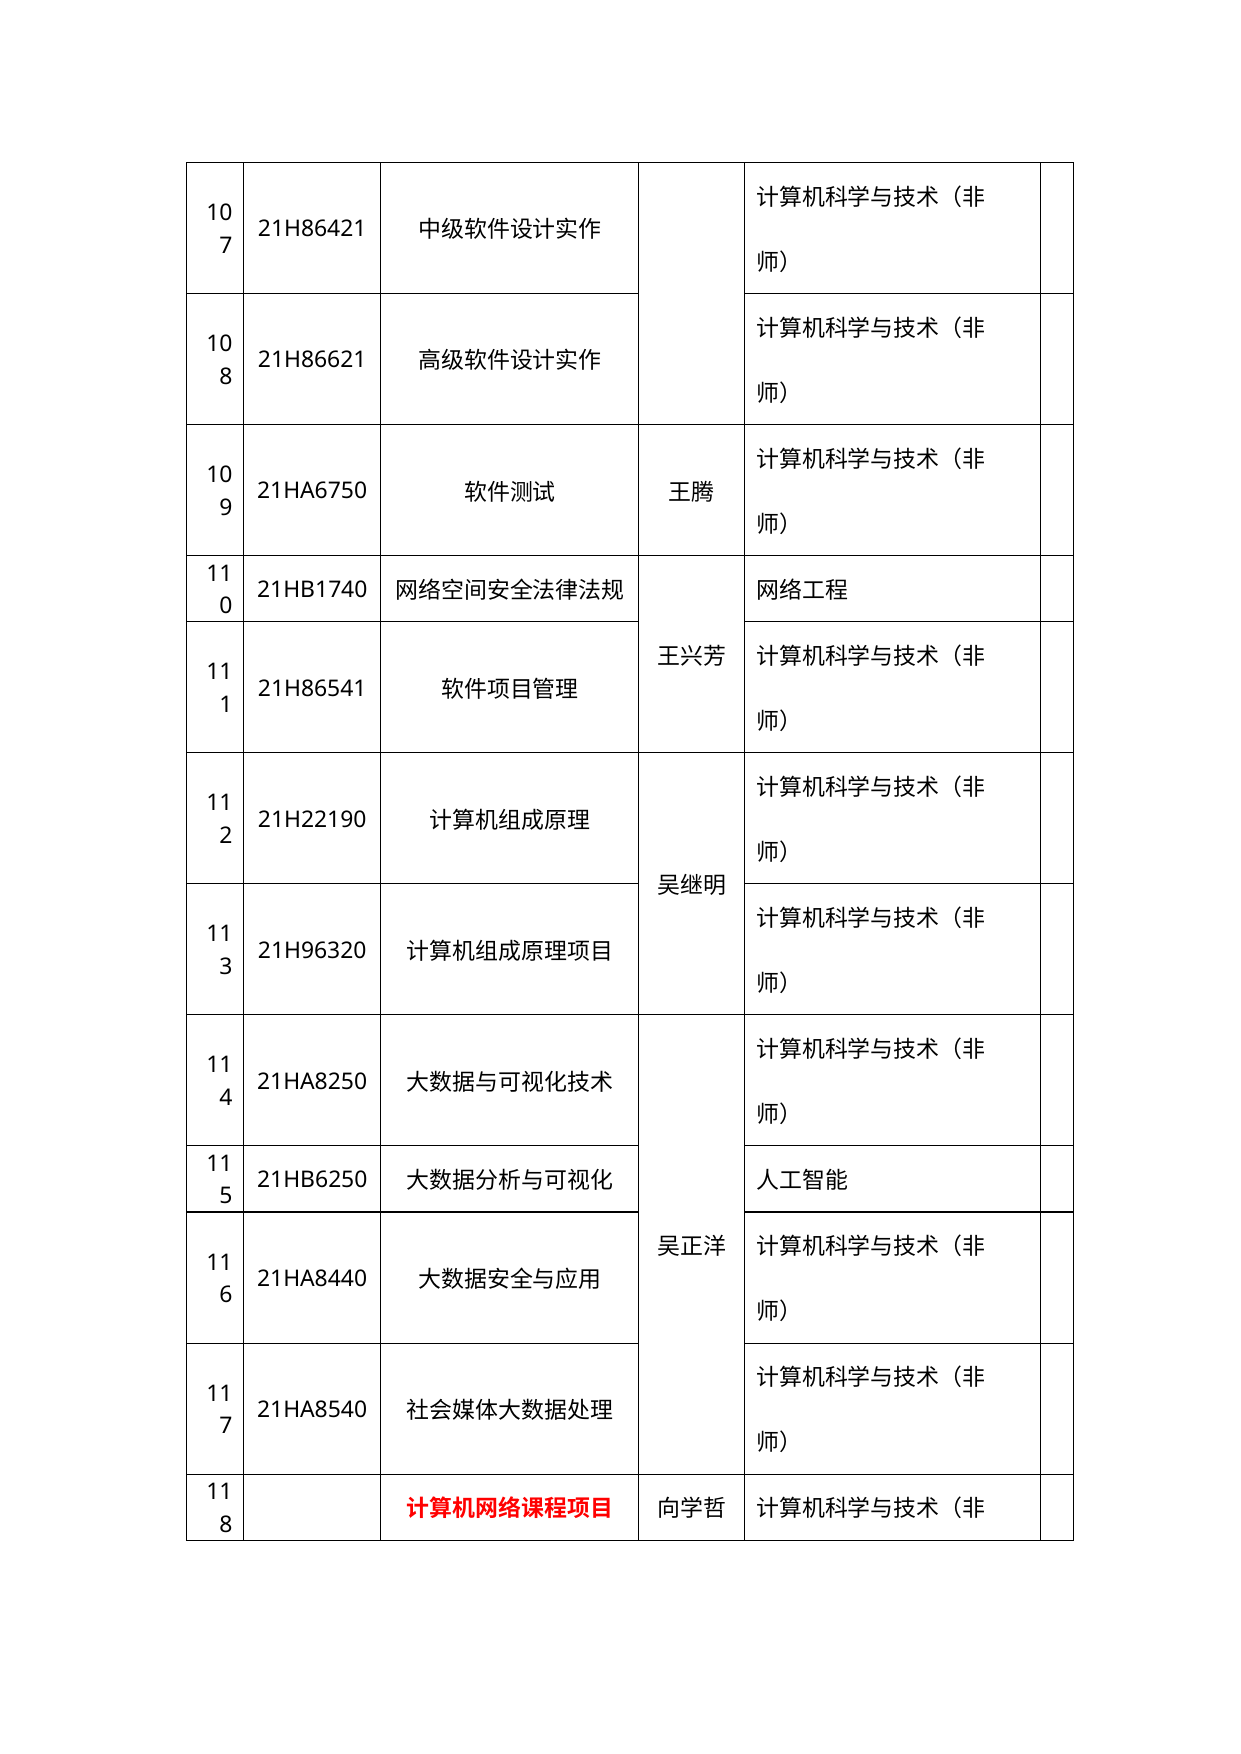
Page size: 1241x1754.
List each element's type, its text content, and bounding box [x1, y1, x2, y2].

table_cell 21H86541 [244, 622, 380, 752]
table_cell 软件测试 [381, 425, 638, 555]
table_cell [1041, 1146, 1073, 1211]
table_cell 115 [187, 1146, 243, 1211]
table_cell 计算机科学与技术（非师） [745, 622, 1040, 752]
table_cell 21H96320 [244, 884, 380, 1014]
table_cell [1041, 622, 1073, 752]
table_cell 大数据分析与可视化 [381, 1146, 638, 1211]
table_cell 网络空间安全法律法规 [381, 556, 638, 621]
table_cell 王腾 [639, 425, 744, 555]
table_cell 21HA6750 [244, 425, 380, 555]
table_cell [1041, 753, 1073, 883]
table_cell 计算机科学与技术（非师） [745, 425, 1040, 555]
table_cell 计算机网络课程项目 (新增) [381, 1475, 638, 1539]
table_cell [1041, 884, 1073, 1014]
table_cell 网络工程 [745, 556, 1040, 621]
table_cell 21HA8250 [244, 1015, 380, 1145]
table_cell 软件项目管理 [381, 622, 638, 752]
table_cell 计算机科学与技术（非师） [745, 1475, 1040, 1539]
table_cell 中级软件设计实作 [381, 163, 638, 293]
table_cell 21HB6250 [244, 1146, 380, 1211]
table_cell 21HB1740 [244, 556, 380, 621]
table_cell 21H86421 [244, 163, 380, 293]
table_cell 计算机科学与技术（非师） [745, 294, 1040, 424]
table_cell 计算机科学与技术（非师） [745, 1344, 1040, 1473]
table_cell 21HA8440 [244, 1213, 380, 1342]
table_cell 113 [187, 884, 243, 1014]
table_cell 计算机科学与技术（非师） [745, 1213, 1040, 1342]
table_cell 社会媒体大数据处理 [381, 1344, 638, 1473]
table_cell 118 [187, 1475, 243, 1539]
table_cell 高级软件设计实作 [381, 294, 638, 424]
table_cell 计算机科学与技术（非师） [745, 163, 1040, 293]
table_cell 109 [187, 425, 243, 555]
table_cell 大数据安全与应用 [381, 1213, 638, 1342]
table_cell 计算机科学与技术（非师） [745, 1015, 1040, 1145]
table_cell 王兴芳 [639, 556, 744, 752]
table_cell 计算机组成原理项目 [381, 884, 638, 1014]
table_cell [1041, 1344, 1073, 1473]
table_cell 吴继明 [639, 753, 744, 1014]
table_cell [1041, 1015, 1073, 1145]
table_cell [1041, 294, 1073, 424]
table_cell [244, 1475, 380, 1539]
table_cell 110 [187, 556, 243, 621]
table_cell 116 [187, 1213, 243, 1342]
table_cell 114 [187, 1015, 243, 1145]
table_cell [1041, 556, 1073, 621]
table_cell 计算机科学与技术（非师） [745, 753, 1040, 883]
table_cell 107 [187, 163, 243, 293]
table_cell 人工智能 [745, 1146, 1040, 1211]
table_cell 111 [187, 622, 243, 752]
table_cell 王涛 [639, 163, 744, 424]
table_cell 大数据与可视化技术 [381, 1015, 638, 1145]
table_cell 计算机组成原理 [381, 753, 638, 883]
table_cell 21H22190 [244, 753, 380, 883]
table_cell 21HA8540 [244, 1344, 380, 1473]
table_cell 吴正洋 [639, 1015, 744, 1473]
table_cell 117 [187, 1344, 243, 1473]
table_cell [1041, 1475, 1073, 1539]
table_cell [1041, 163, 1073, 293]
table_cell 向学哲 [639, 1475, 744, 1539]
table_cell [1041, 425, 1073, 555]
table_cell 21H86621 [244, 294, 380, 424]
table_cell 112 [187, 753, 243, 883]
table_cell 108 [187, 294, 243, 424]
table_cell [1041, 1213, 1073, 1342]
table_cell 计算机科学与技术（非师） [745, 884, 1040, 1014]
